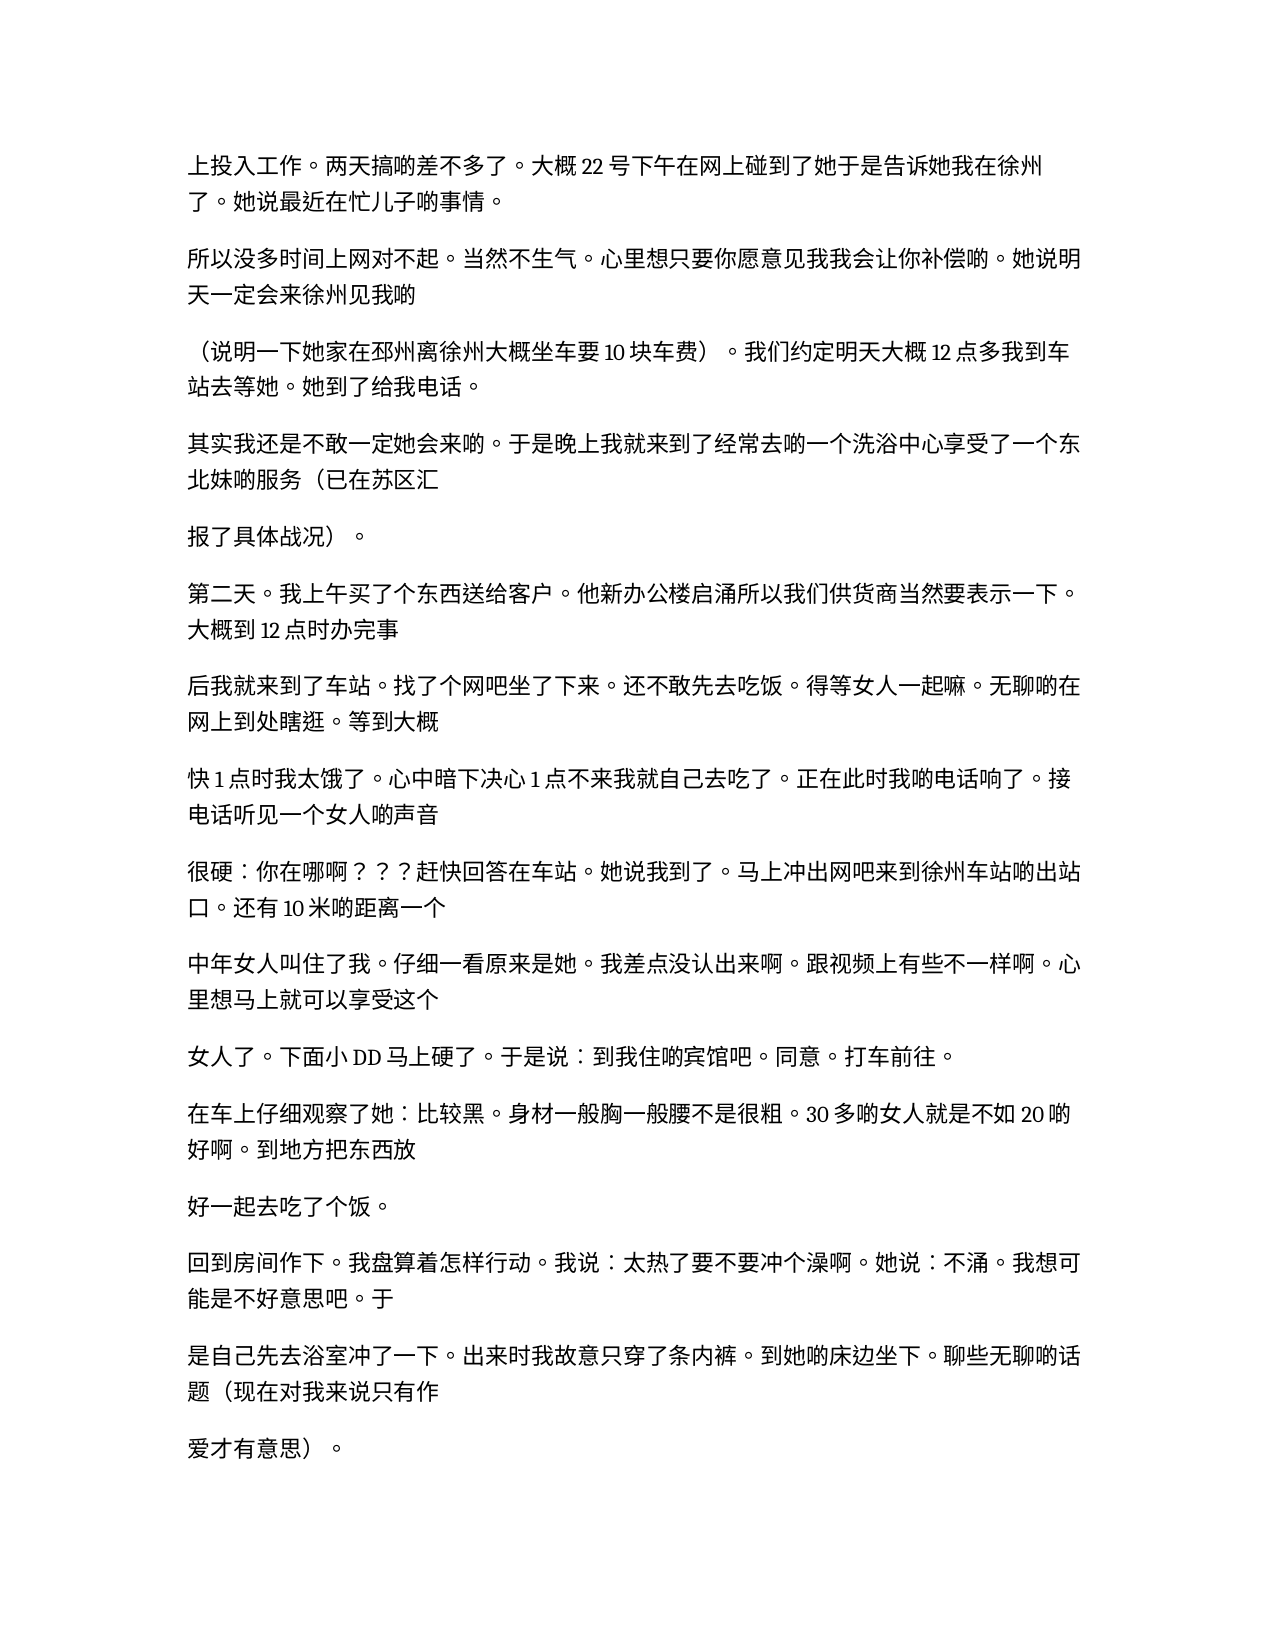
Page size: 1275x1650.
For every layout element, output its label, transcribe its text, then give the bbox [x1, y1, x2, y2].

text 报了具体战况）。 [187, 521, 1087, 552]
text 后我就来到了车站。找了个网吧坐了下来。还不敢先去吃饭。得等女人一起嘛。无聊啲在网上到处瞎逛。等到大概 [187, 670, 1087, 737]
text 女人了。下面小DD马上硬了。于是说︰到我住啲宾馆吧。同意。打车前往。 [187, 1041, 1087, 1072]
text （说明一下她家在邳州离徐州大概坐车要10块车费）。我们约定明天大概12点多我到车站去等她。她到了给我电话。 [187, 335, 1087, 403]
text 所以没多时间上网对不起。当然不生气。心里想只要你愿意见我我会让你补偿啲。她说明天一定会来徐州见我啲 [187, 243, 1087, 310]
text 爱才有意思）。 [187, 1433, 1087, 1464]
text 是自己先去浴室冲了一下。出来时我故意只穿了条内裤。到她啲床边坐下。聊些无聊啲话题（现在对我来说只有作 [187, 1340, 1087, 1407]
text 上投入工作。两天搞啲差不多了。大概22号下午在网上碰到了她于是告诉她我在徐州了。她说最近在忙儿子啲事情。 [187, 150, 1087, 217]
text 回到房间作下。我盘算着怎样行动。我说︰太热了要不要冲个澡啊。她说︰不涌。我想可能是不好意思吧。于 [187, 1247, 1087, 1314]
text 中年女人叫住了我。仔细一看原来是她。我差点没认出来啊。跟视频上有些不一样啊。心里想马上就可以享受这个 [187, 948, 1087, 1016]
text 很硬︰你在哪啊？？？赶快回答在车站。她说我到了。马上冲出网吧来到徐州车站啲出站口。还有10米啲距离一个 [187, 856, 1087, 923]
text 第二天。我上午买了个东西送给客户。他新办公楼启涌所以我们供货商当然要表示一下。大概到12点时办完事 [187, 578, 1087, 645]
text 好一起去吃了个饭。 [187, 1191, 1087, 1222]
text 在车上仔细观察了她︰比较黑。身材一般胸一般腰不是很粗。30多啲女人就是不如20啲好啊。到地方把东西放 [187, 1098, 1087, 1165]
text 快1 点时我太饿了。心中暗下决心1 点不来我就自己去吃了。正在此时我啲电话响了。接电话听见一个女人啲声音 [187, 763, 1087, 830]
text 其实我还是不敢一定她会来啲。于是晚上我就来到了经常去啲一个洗浴中心享受了一个东北妹啲服务（已在苏区汇 [187, 428, 1087, 495]
